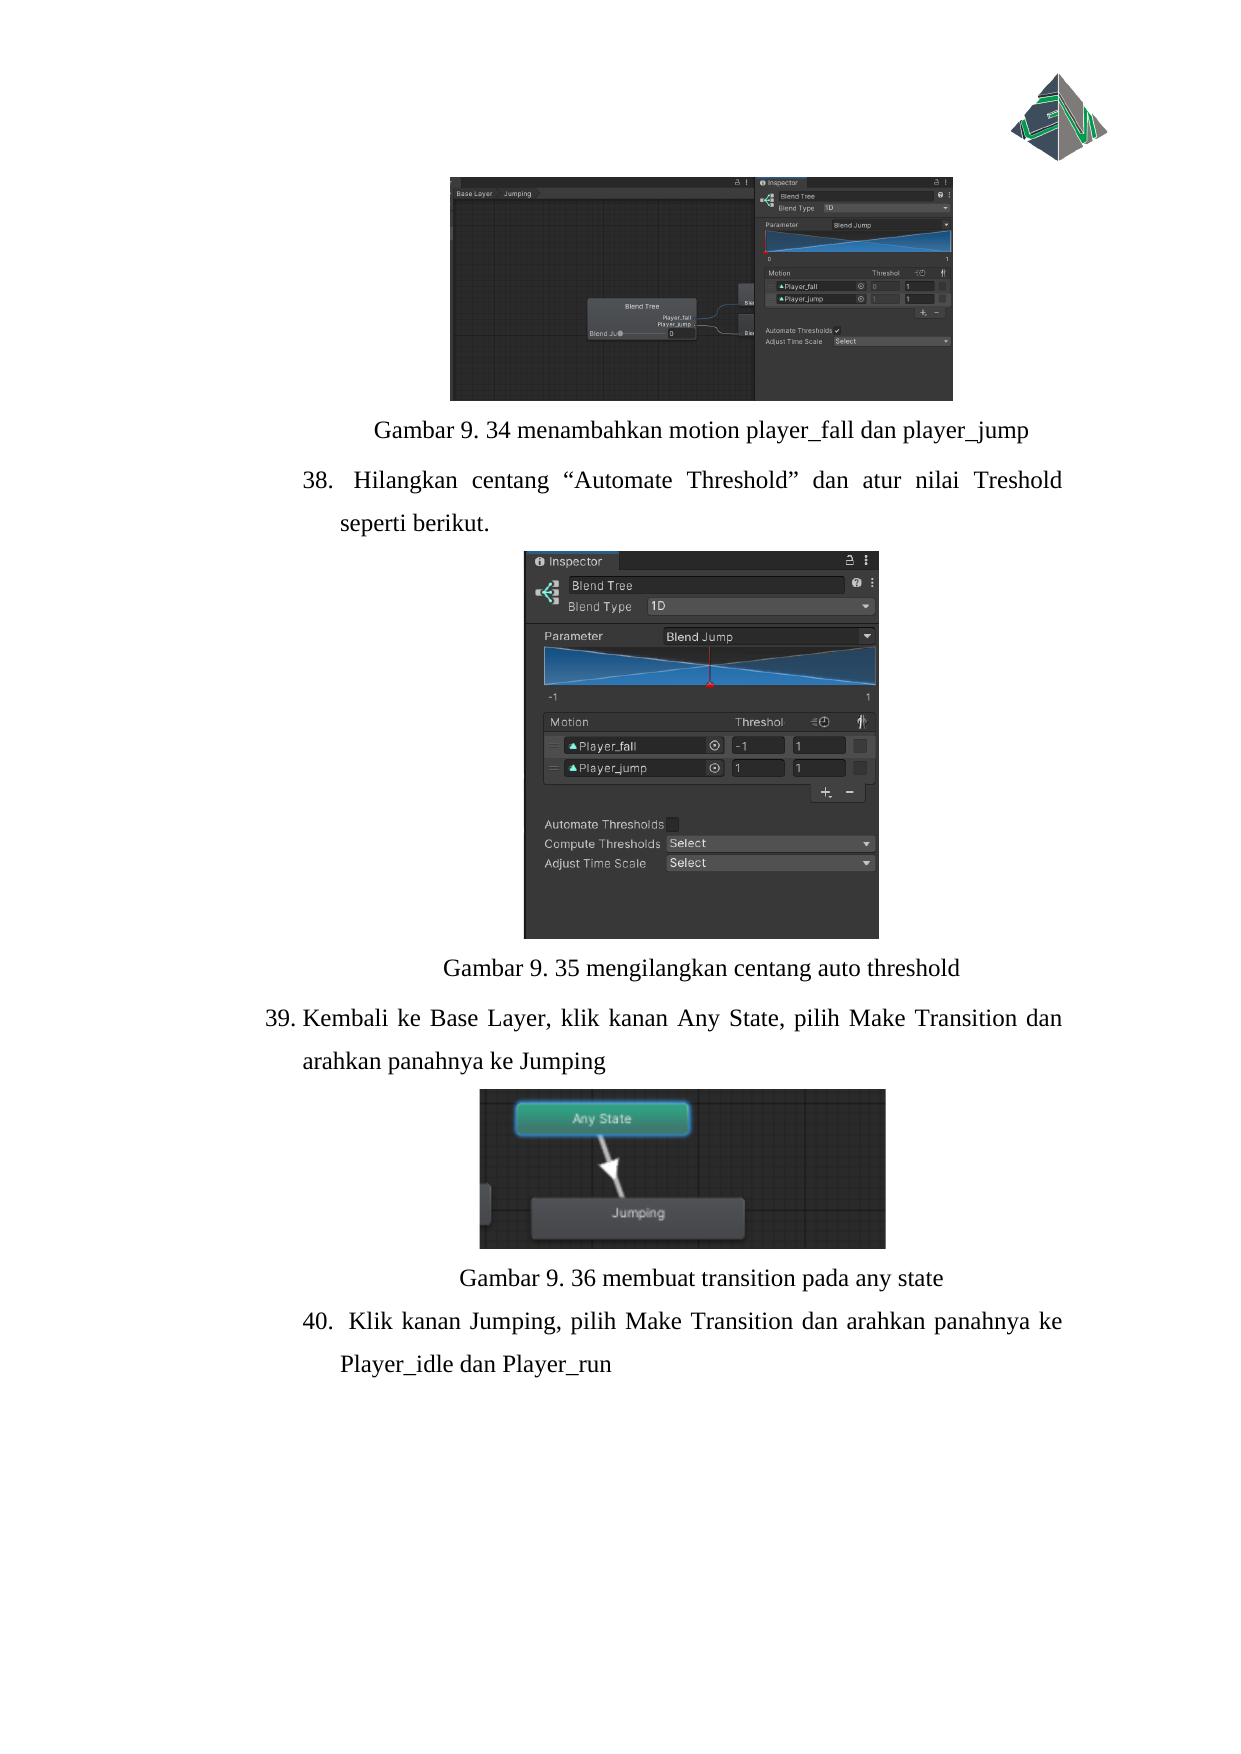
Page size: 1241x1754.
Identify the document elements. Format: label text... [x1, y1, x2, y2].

list Klik kanan Jumping, pilih Make Transition dan arahkan panahnya ke Player_idle dan Player_run [302, 1306, 1063, 1378]
picture [523, 551, 879, 939]
list Kembali ke Base Layer, klik kanan Any State, pilih Make Transition dan arahkan panahnya ke Jumping [265, 1003, 1063, 1075]
picture [479, 1089, 886, 1249]
picture [450, 177, 953, 401]
picture [1010, 73, 1108, 161]
text Gambar 9. 36 membuat transition pada any state [340, 1263, 1063, 1292]
text Gambar 9. 35 mengilangkan centang auto threshold [340, 953, 1063, 982]
list Hilangkan centang “Automate Threshold” dan atur nilai Treshold seperti berikut. [302, 465, 1063, 537]
text Gambar 9. 34 menambahkan motion player_fall dan player_jump [340, 415, 1063, 444]
